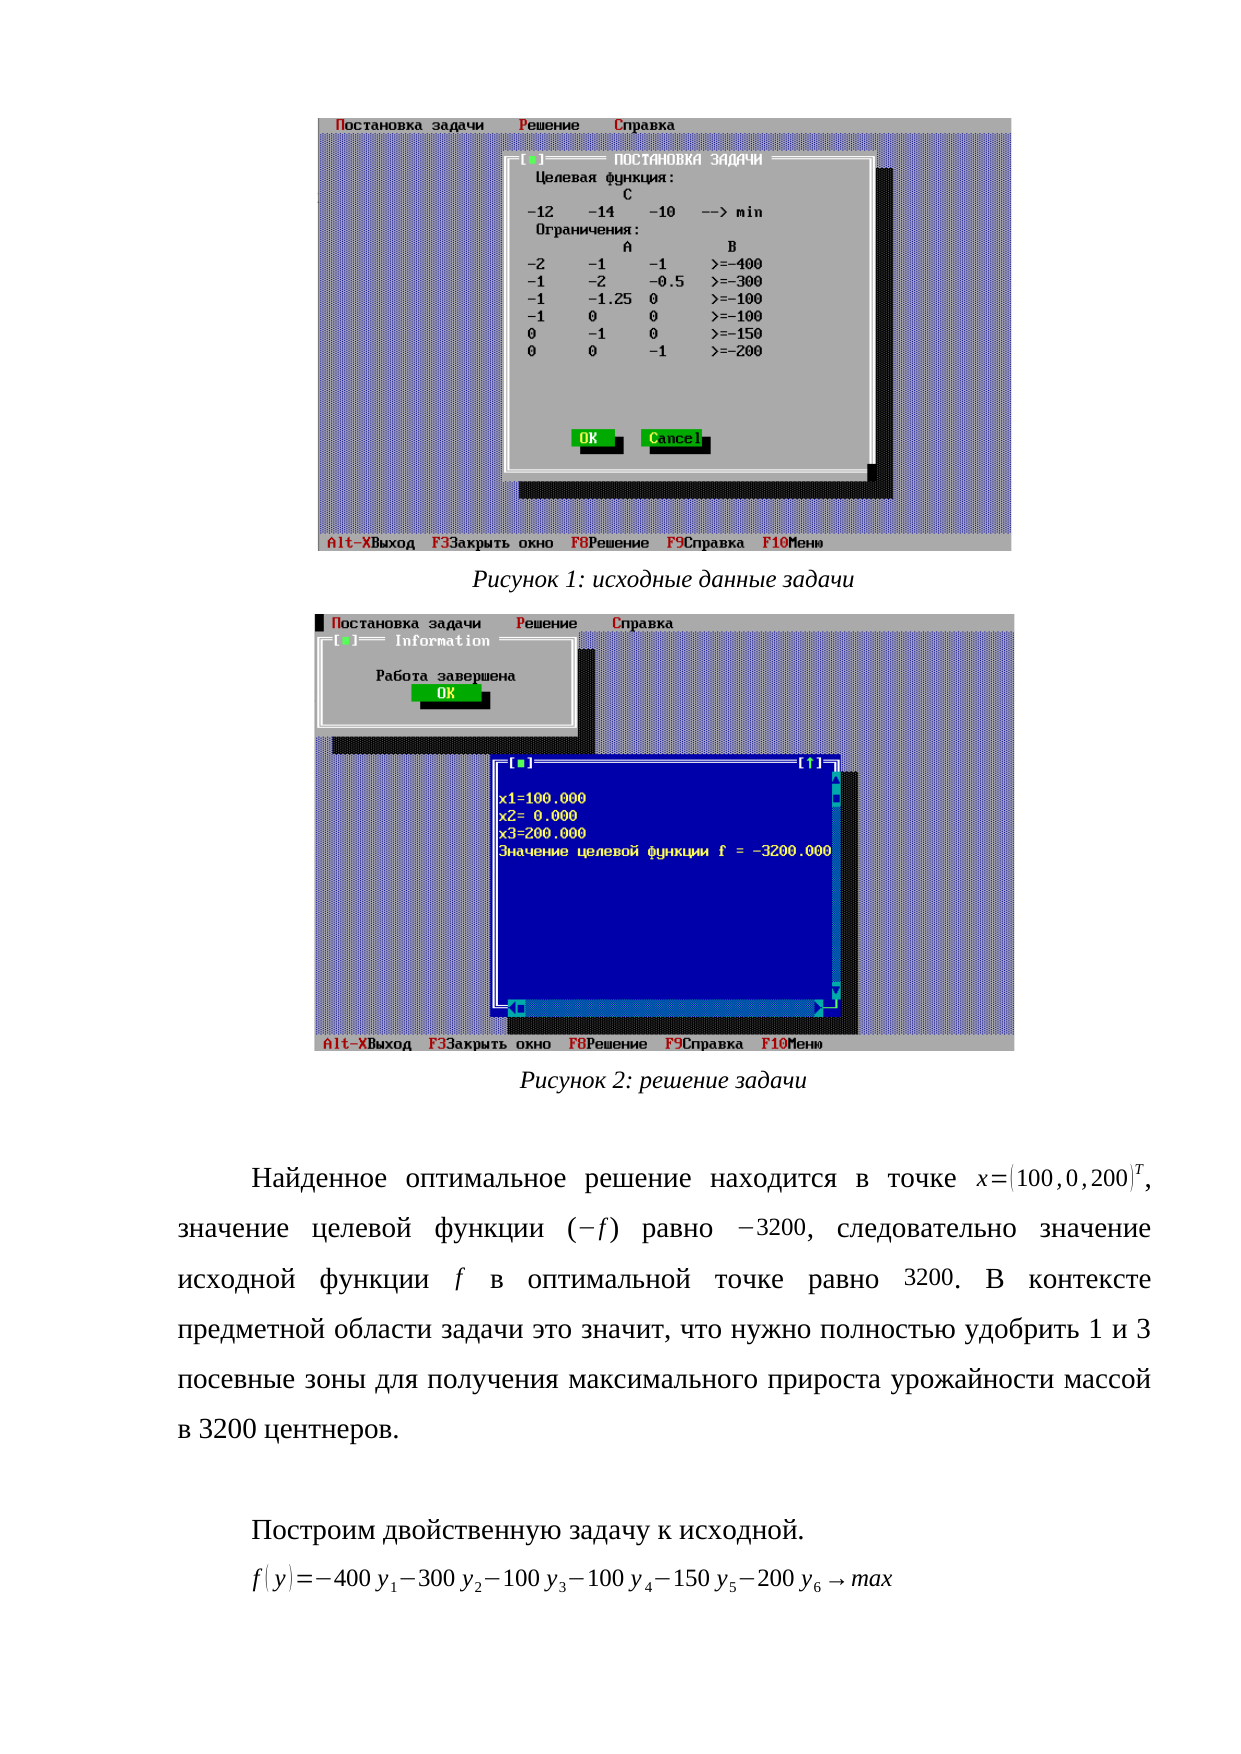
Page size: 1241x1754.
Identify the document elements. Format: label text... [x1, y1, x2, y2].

text Рисунок 2: решение задачи [177, 1065, 1152, 1094]
text Построим двойственную задачу к исходной. [177, 1512, 1152, 1546]
picture [317, 118, 1012, 551]
text Рисунок 1: исходные данные задачи [177, 564, 1152, 593]
text Найденное оптимальное решение находится в точке , значение целевой функции () равно , следовательно значение исходной функции в оптимальной точке равно . В контексте предметной области задачи это значит, что нужно полностью удобрить 1 и 3 посевные зоны для получения максимального прироста урожайности массой в 3200 центнеров. [177, 1160, 1152, 1445]
picture [314, 614, 1015, 1051]
